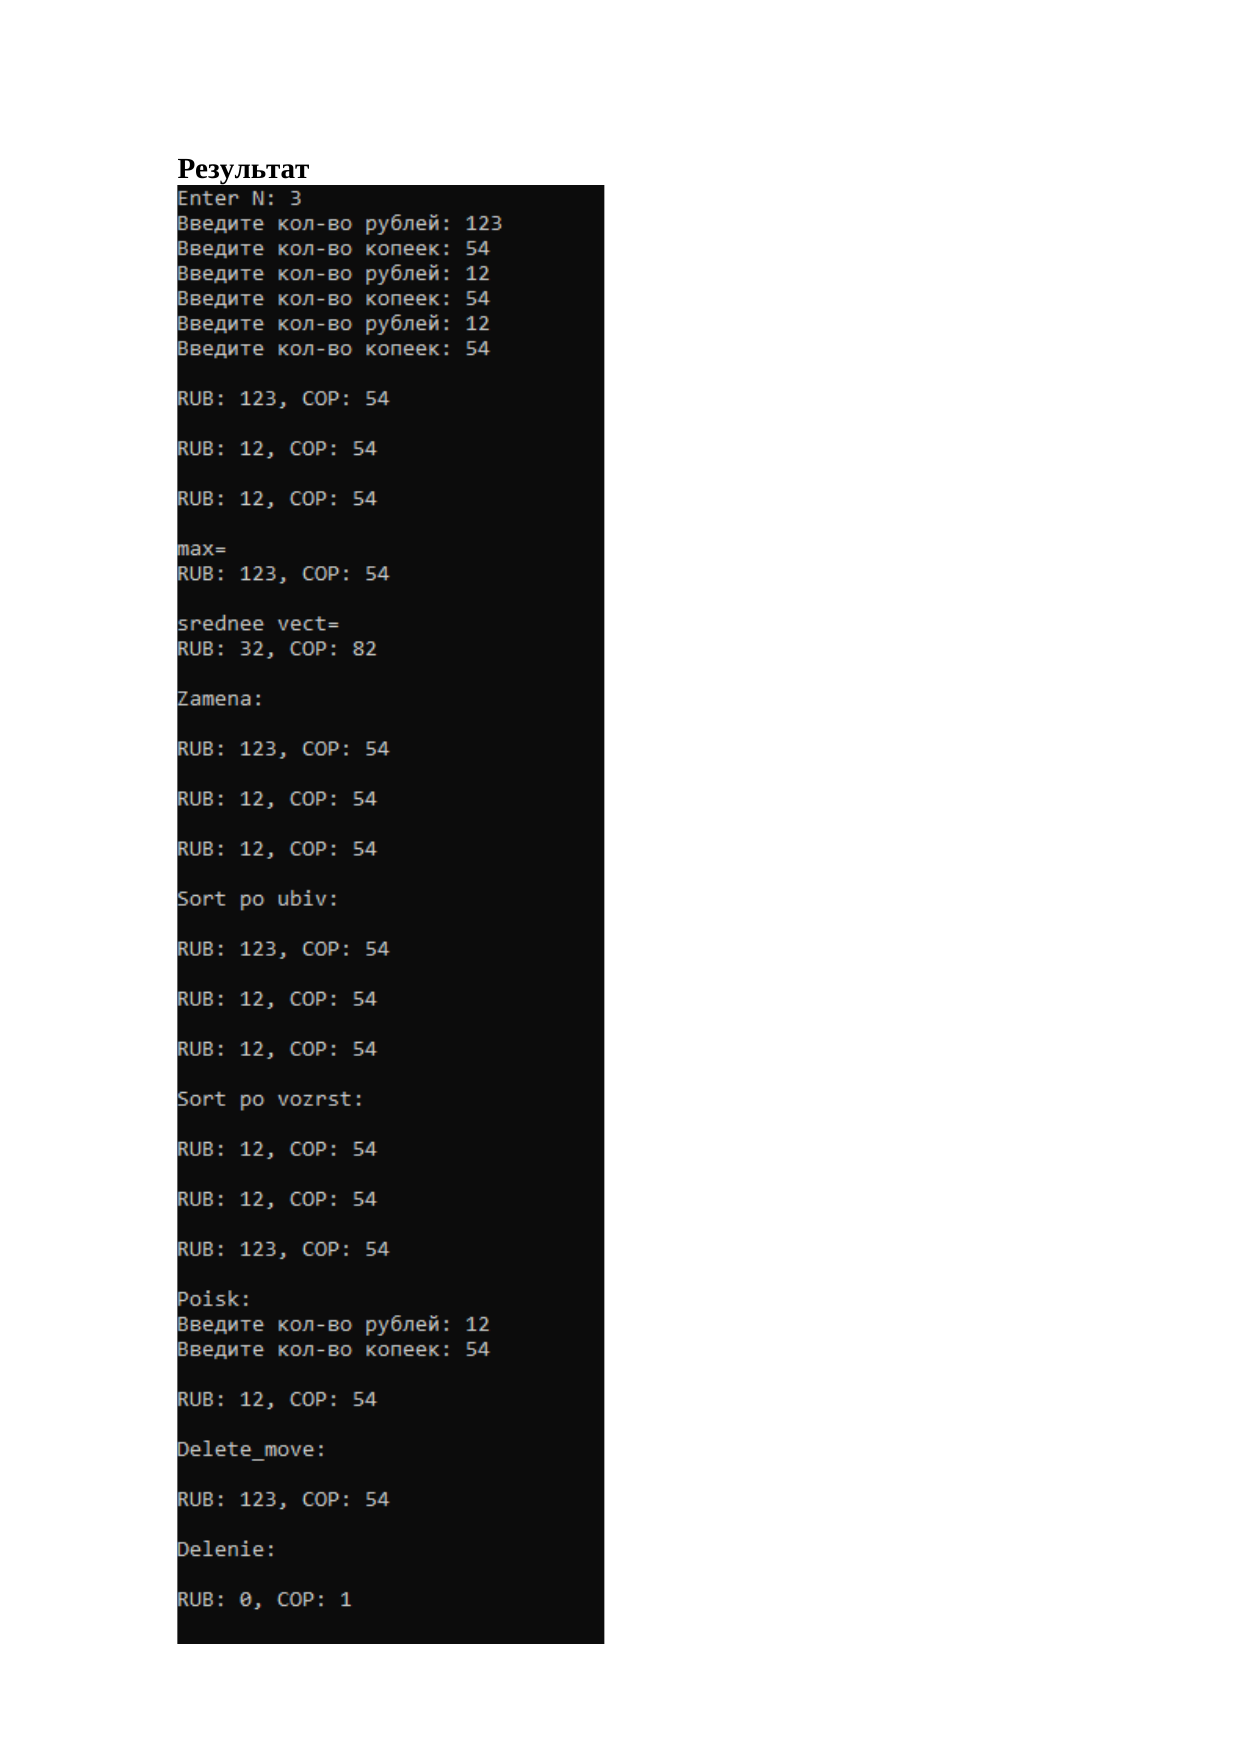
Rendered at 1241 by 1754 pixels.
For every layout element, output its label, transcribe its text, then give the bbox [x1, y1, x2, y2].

text Результат [177, 152, 1152, 185]
picture [177, 185, 605, 1644]
